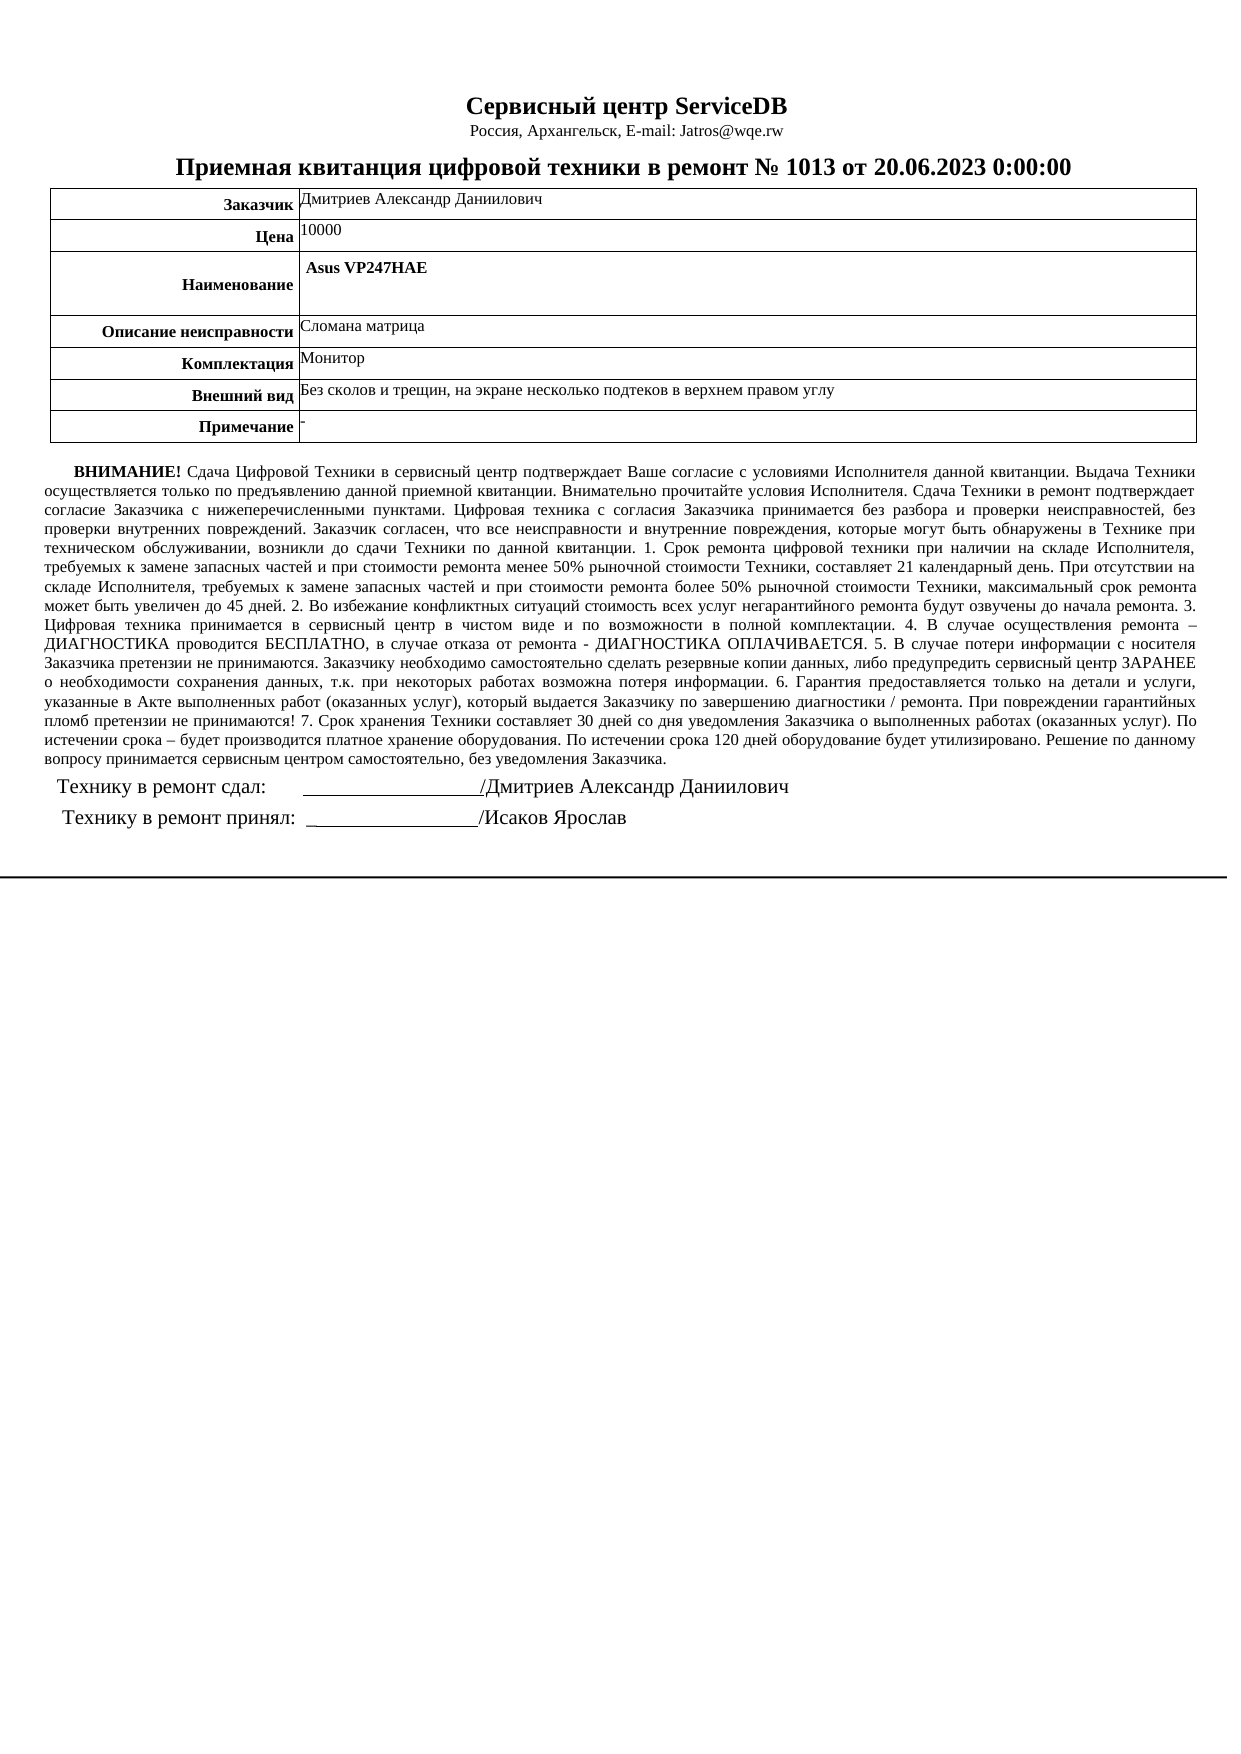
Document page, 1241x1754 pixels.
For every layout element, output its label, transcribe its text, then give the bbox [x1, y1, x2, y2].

table_header Заказчик [51, 189, 299, 219]
subtitle Технику в ремонт принял: _ /Исаков Ярослав [57, 805, 958, 829]
table_cell Комплектация [51, 348, 299, 378]
table_cell Описание неисправности [51, 316, 299, 347]
table_cell Примечание [51, 411, 299, 442]
table_cell - [300, 411, 1196, 442]
text ВНИМАНИЕ! Сдача Цифровой Техники в сервисный центр подтверждает Ваше согласие с условиями Исполнителя данной квитанции. Выдача Техники осуществляется только по предъявлению данной приемной квитанции. Внимательно прочитайте условия Исполнителя. Сдача Техники в ремонт подтверждает согласие Заказчика с нижеперечисленными пунктами. Цифровая техника с согласия Заказчика принимается без разбора и проверки неисправностей, без проверки внутренних повреждений. Заказчик согласен, что все неисправности и внутренние повреждения, которые могут быть обнаружены в Технике при техническом обслуживании, возникли до сдачи Техники по данной квитанции. 1. Срок ремонта цифровой техники при наличии на складе Исполнителя, требуемых к замене запасных частей и при стоимости ремонта менее 50% рыночной стоимости Техники, составляет 21 календарный день. При отсутствии на складе Исполнителя, требуемых к замене запасных частей и при стоимости ремонта более 50% рыночной стоимости Техники, максимальный срок ремонта может быть увеличен до 45 дней. 2. Во избежание конфликтных ситуаций стоимость всех услуг негарантийного ремонта будут озвучены до начала ремонта. 3. Цифровая техника принимается в сервисный центр в чистом виде и по возможности в полной комплектации. 4. В случае осуществления ремонта – ДИАГНОСТИКА проводится БЕСПЛАТНО, в случае отказа от ремонта - ДИАГНОСТИКА ОПЛАЧИВАЕТСЯ. 5. В случае потери информации с носителя Заказчика претензии не принимаются. Заказчику необходимо самостоятельно сделать резервные копии данных, либо предупредить сервисный центр ЗАРАНЕЕ о необходимости сохранения данных, т.к. при некоторых работах возможна потеря информации. 6. Гарантия предоставляется только на детали и услуги, указанные в Акте выполненных работ (оказанных услуг), который выдается Заказчику по завершению диагностики / ремонта. При повреждении гарантийных пломб претензии не принимаются! 7. Срок хранения Техники составляет 30 дней со дня уведомления Заказчика о выполненных работах (оказанных услуг). По истечении срока – будет производится платное хранение оборудования. По истечении срока 120 дней оборудование будет утилизировано. Решение по данному вопросу принимается сервисным центром самостоятельно, без уведомления Заказчика. [44, 461, 1197, 768]
subtitle Сервисный центр ServiceDB [382, 92, 871, 120]
subtitle Приемная квитанция цифровой техники в ремонт № 1013 от 20.06.2023 0:00:00 [38, 152, 1209, 181]
text Россия, Архангельск, E-mail: Jatros@wqe.rw [382, 120, 871, 139]
table_header Дмитриев Александр Даниилович [300, 189, 1196, 219]
table_cell Наименование [51, 252, 299, 315]
table_cell Цена [51, 220, 299, 251]
table_cell Asus VP247HAE [300, 252, 1196, 315]
table_cell Без сколов и трещин, на экране несколько подтеков в верхнем правом углу [300, 380, 1196, 410]
table_cell Сломана матрица [300, 316, 1196, 347]
subtitle Технику в ремонт сдал: /Дмитриев Александр Даниилович [57, 774, 958, 798]
table_cell Монитор [300, 348, 1196, 378]
table_cell 10000 [300, 220, 1196, 251]
table_cell Внешний вид [51, 380, 299, 410]
